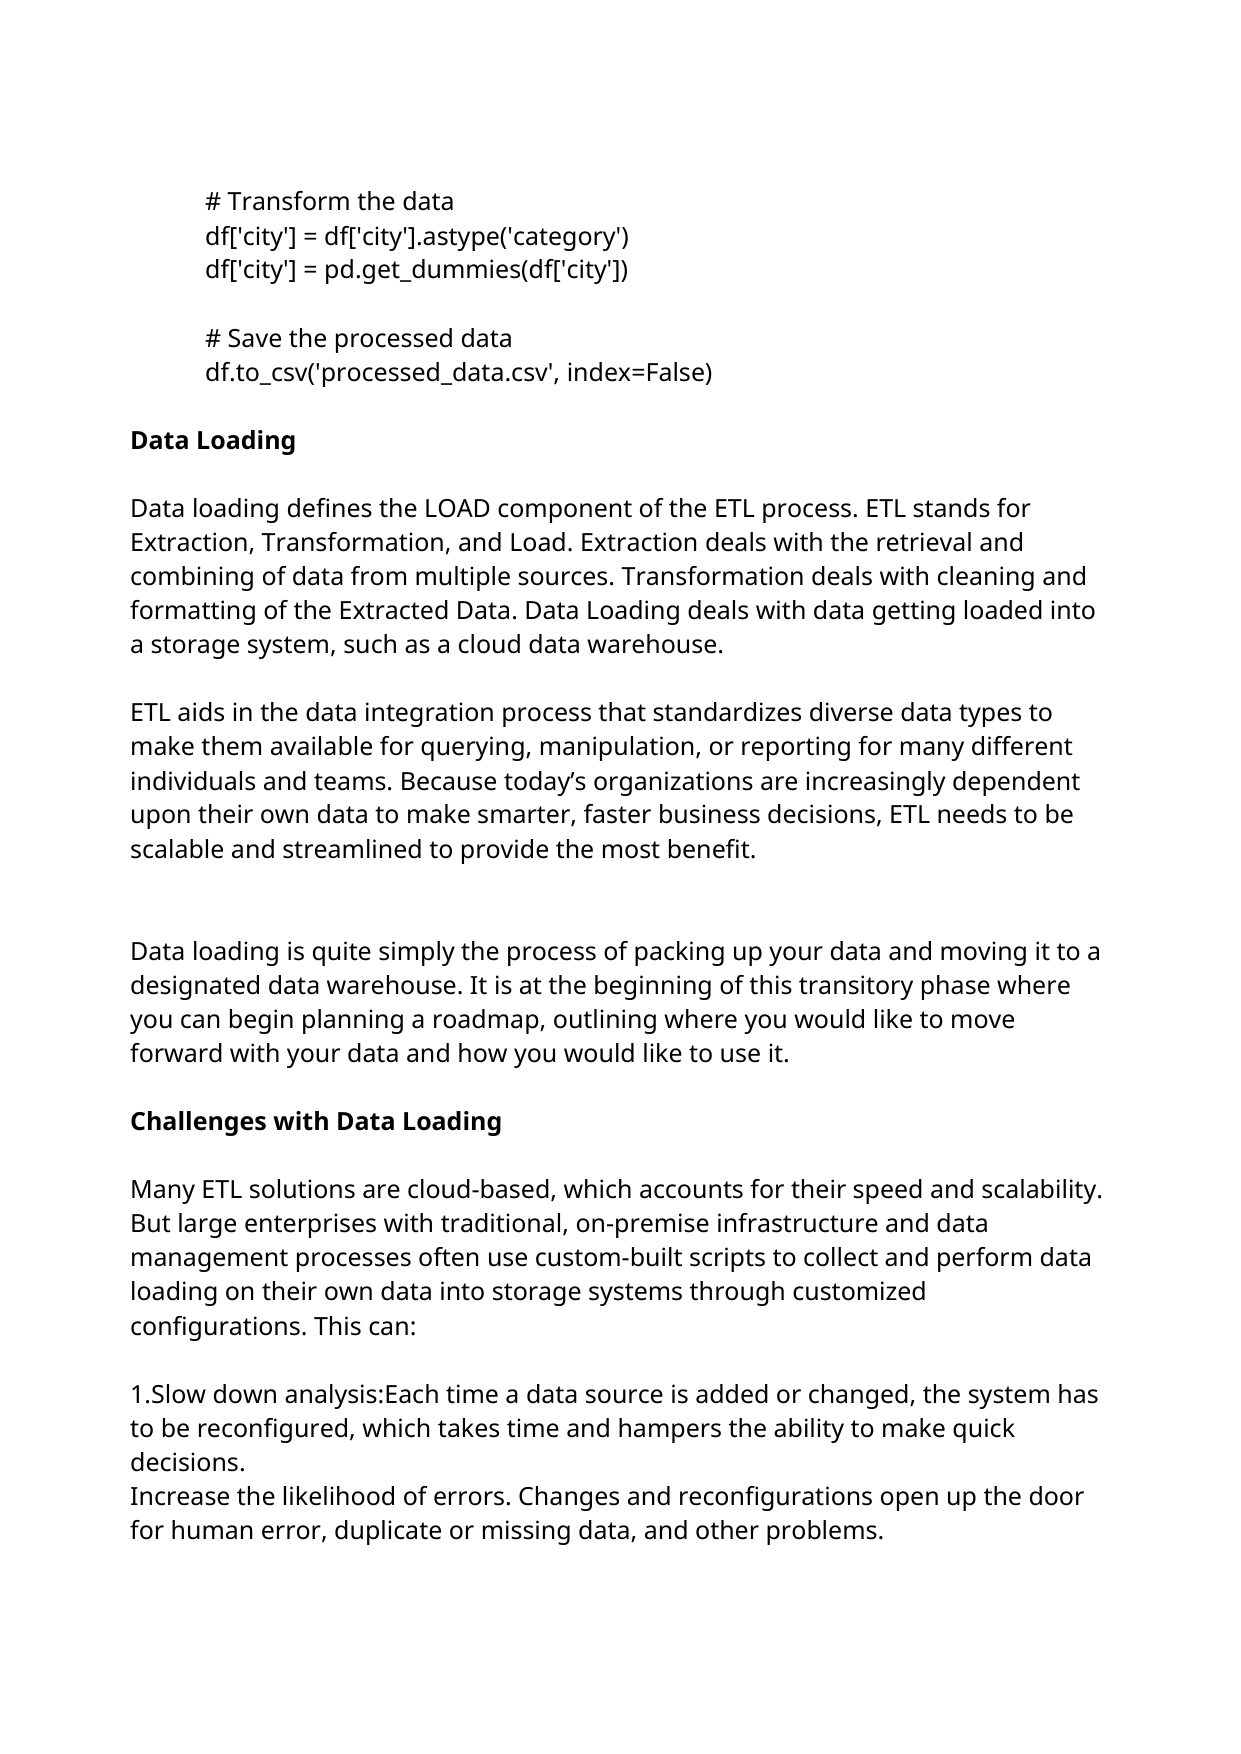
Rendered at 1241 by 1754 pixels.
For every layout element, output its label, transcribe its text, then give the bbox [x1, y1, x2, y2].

text Data loading is quite simply the process of packing up your data and moving it to a designated data warehouse. It is at the beginning of this transitory phase where you can begin planning a roadmap, outlining where you would like to move forward with your data and how you would like to use it. [130, 933, 1110, 1070]
text Data loading defines the LOAD component of the ETL process. ETL stands for Extraction, Transformation, and Load. Extraction deals with the retrieval and combining of data from multiple sources. Transformation deals with cleaning and formatting of the Extracted Data. Data Loading deals with data getting loaded into a storage system, such as a cloud data warehouse. [130, 491, 1110, 661]
text 1.Slow down analysis:Each time a data source is added or changed, the system has to be reconfigured, which takes time and hampers the ability to make quick decisions. [130, 1376, 1110, 1478]
text # Save the processed data [130, 320, 1110, 354]
text Challenges with Data Loading [130, 1104, 1110, 1138]
text ETL aids in the data integration process that standardizes diverse data types to make them available for querying, manipulation, or reporting for many different individuals and teams. Because today’s organizations are increasingly dependent upon their own data to make smarter, faster business decisions, ETL needs to be scalable and streamlined to provide the most benefit. [130, 695, 1110, 865]
text Many ETL solutions are cloud-based, which accounts for their speed and scalability. But large enterprises with traditional, on-premise infrastructure and data management processes often use custom-built scripts to collect and perform data loading on their own data into storage systems through customized configurations. This can: [130, 1172, 1110, 1342]
text Data Loading [130, 422, 1110, 457]
text Increase the likelihood of errors. Changes and reconfigurations open up the door for human error, duplicate or missing data, and other problems. [130, 1478, 1110, 1547]
text df['city'] = pd.get_dummies(df['city']) [130, 252, 1110, 286]
text df.to_csv('processed_data.csv', index=False) [130, 354, 1110, 388]
text # Transform the data [130, 184, 1110, 218]
text df['city'] = df['city'].astype('category') [130, 218, 1110, 252]
